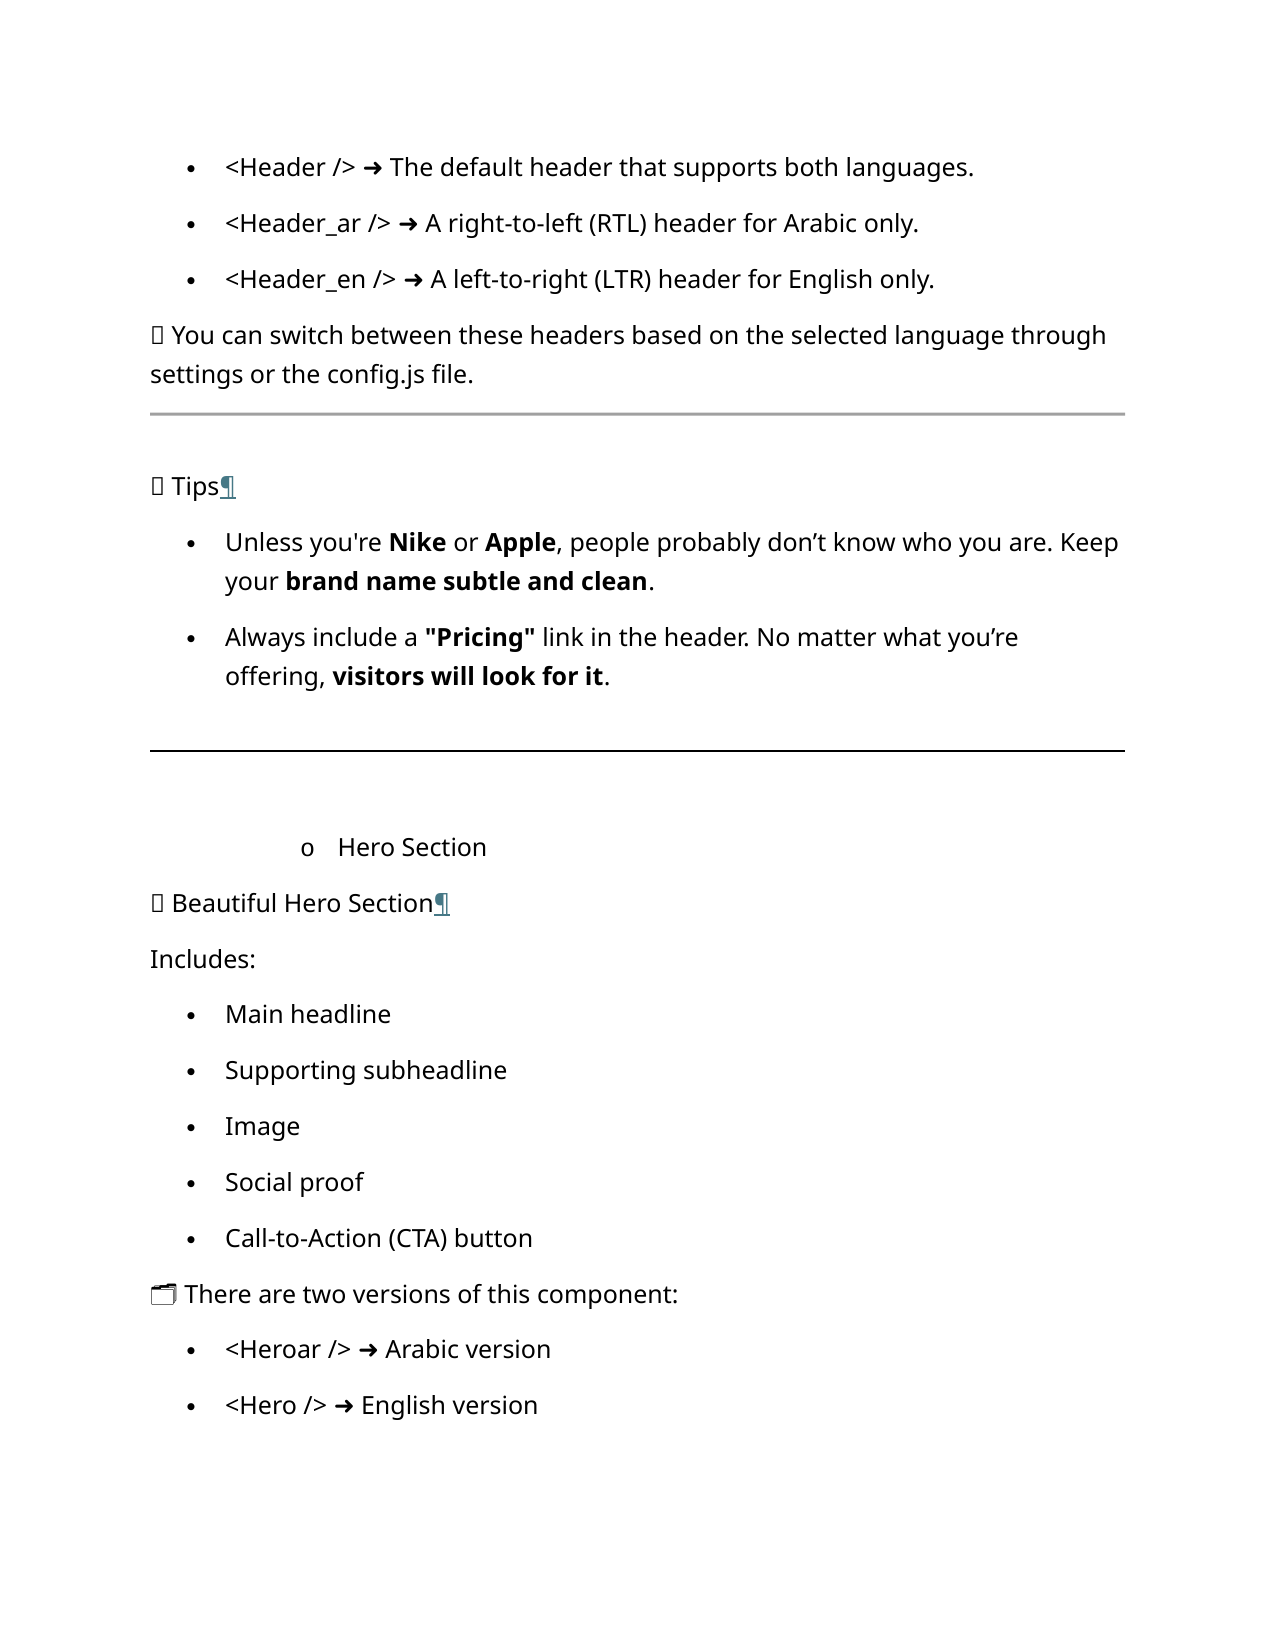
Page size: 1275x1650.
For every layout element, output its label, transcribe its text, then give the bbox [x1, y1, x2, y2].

text Includes: [150, 941, 1125, 975]
list Main headline [187, 997, 1125, 1031]
list <Header /> ➜ The default header that supports both languages. [187, 150, 1125, 184]
list Social proof [187, 1165, 1125, 1199]
list Always include a "Pricing" link in the header. No matter what you’re offering, visitors will look for it. [187, 619, 1125, 692]
text 💡 Tips¶ [150, 468, 1125, 502]
list <Heroar /> ➜ Arabic version [187, 1332, 1125, 1366]
list Unless you're Nike or Apple, people probably don’t know who you are. Keep your brand name subtle and clean. [187, 524, 1125, 597]
text 🔁 You can switch between these headers based on the selected language through settings or the config.js file. [150, 317, 1125, 391]
text 🎯 Beautiful Hero Section¶ [150, 886, 1125, 919]
list Call-to-Action (CTA) button [187, 1221, 1125, 1254]
list Image [187, 1109, 1125, 1143]
list <Header_ar /> ➜ A right-to-left (RTL) header for Arabic only. [187, 206, 1125, 240]
list Supporting subheadline [187, 1053, 1125, 1087]
text 🗂️ There are two versions of this component: [150, 1276, 1125, 1310]
list <Header_en /> ➜ A left-to-right (LTR) header for English only. [187, 262, 1125, 296]
list Hero Section [300, 829, 1125, 864]
list <Hero /> ➜ English version [187, 1388, 1125, 1422]
